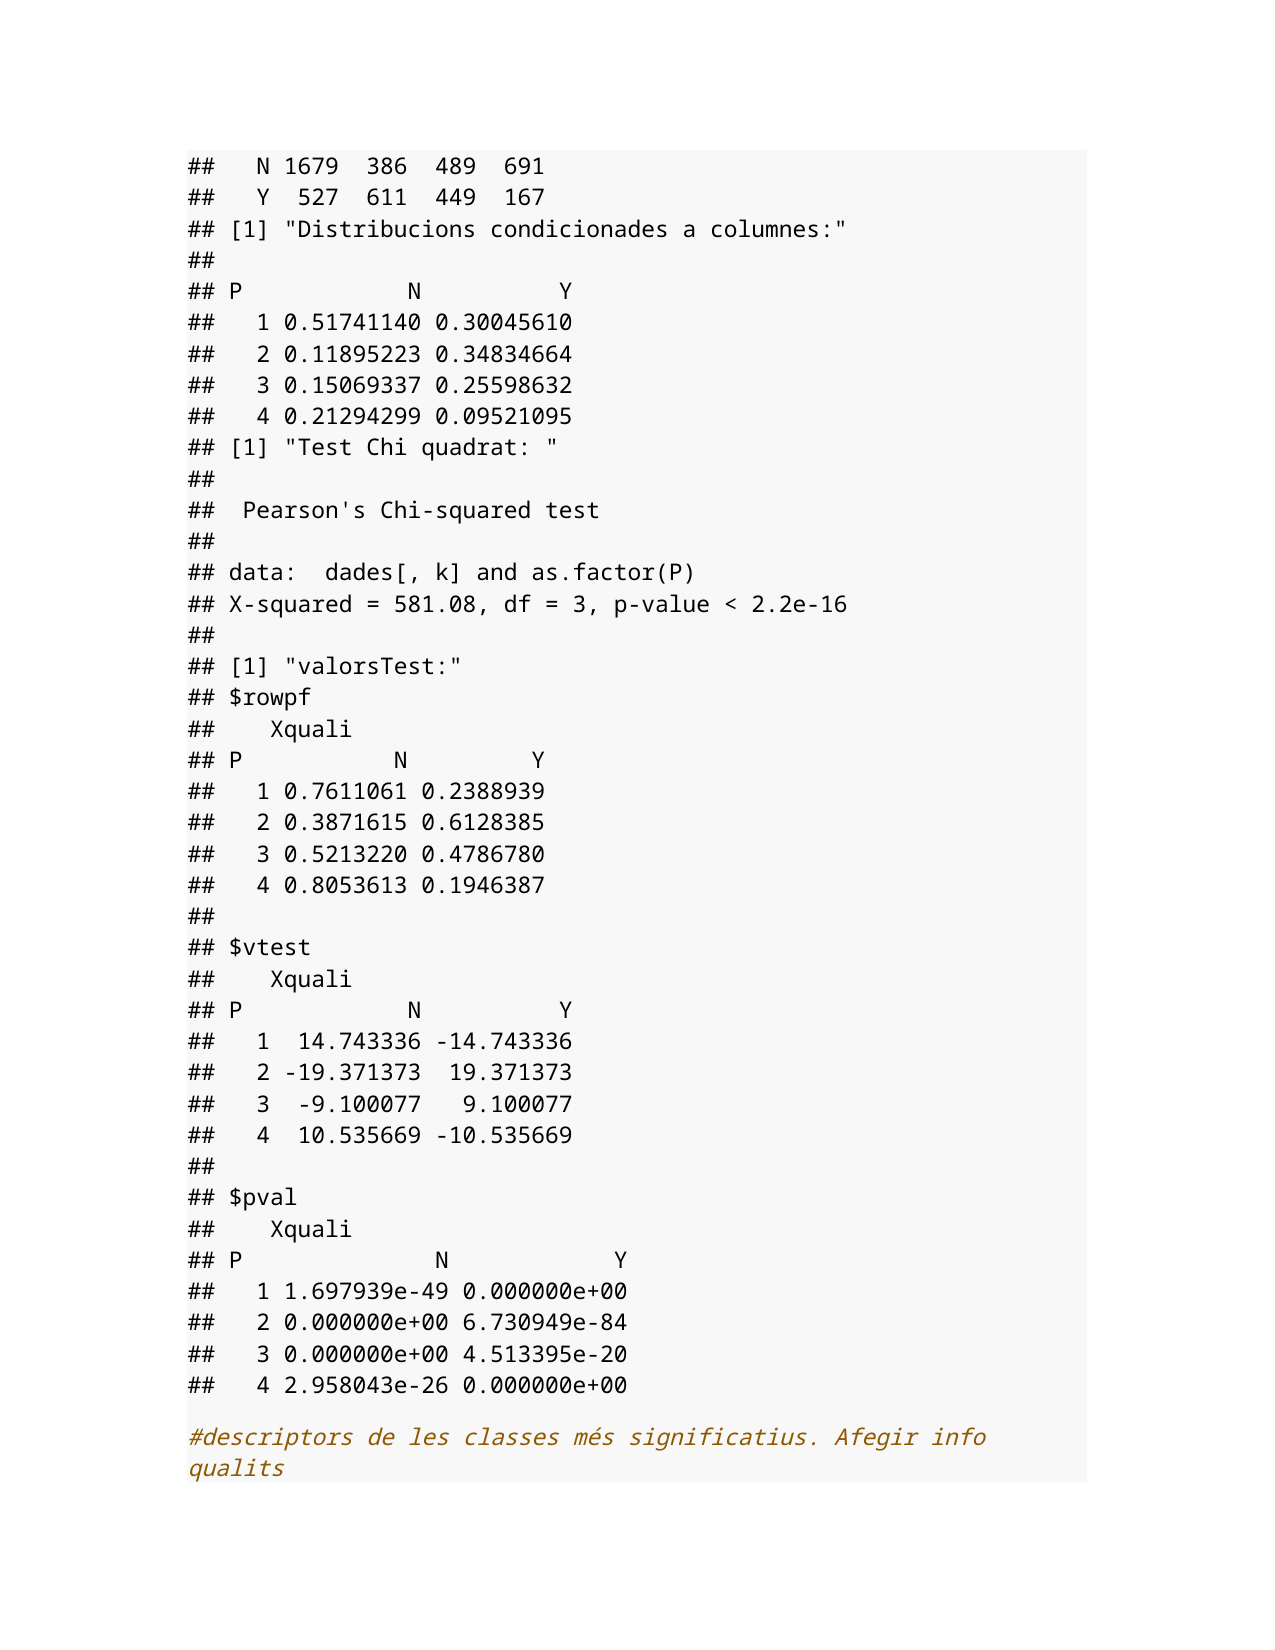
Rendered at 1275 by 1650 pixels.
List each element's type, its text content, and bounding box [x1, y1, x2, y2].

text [187, 150, 1087, 1400]
